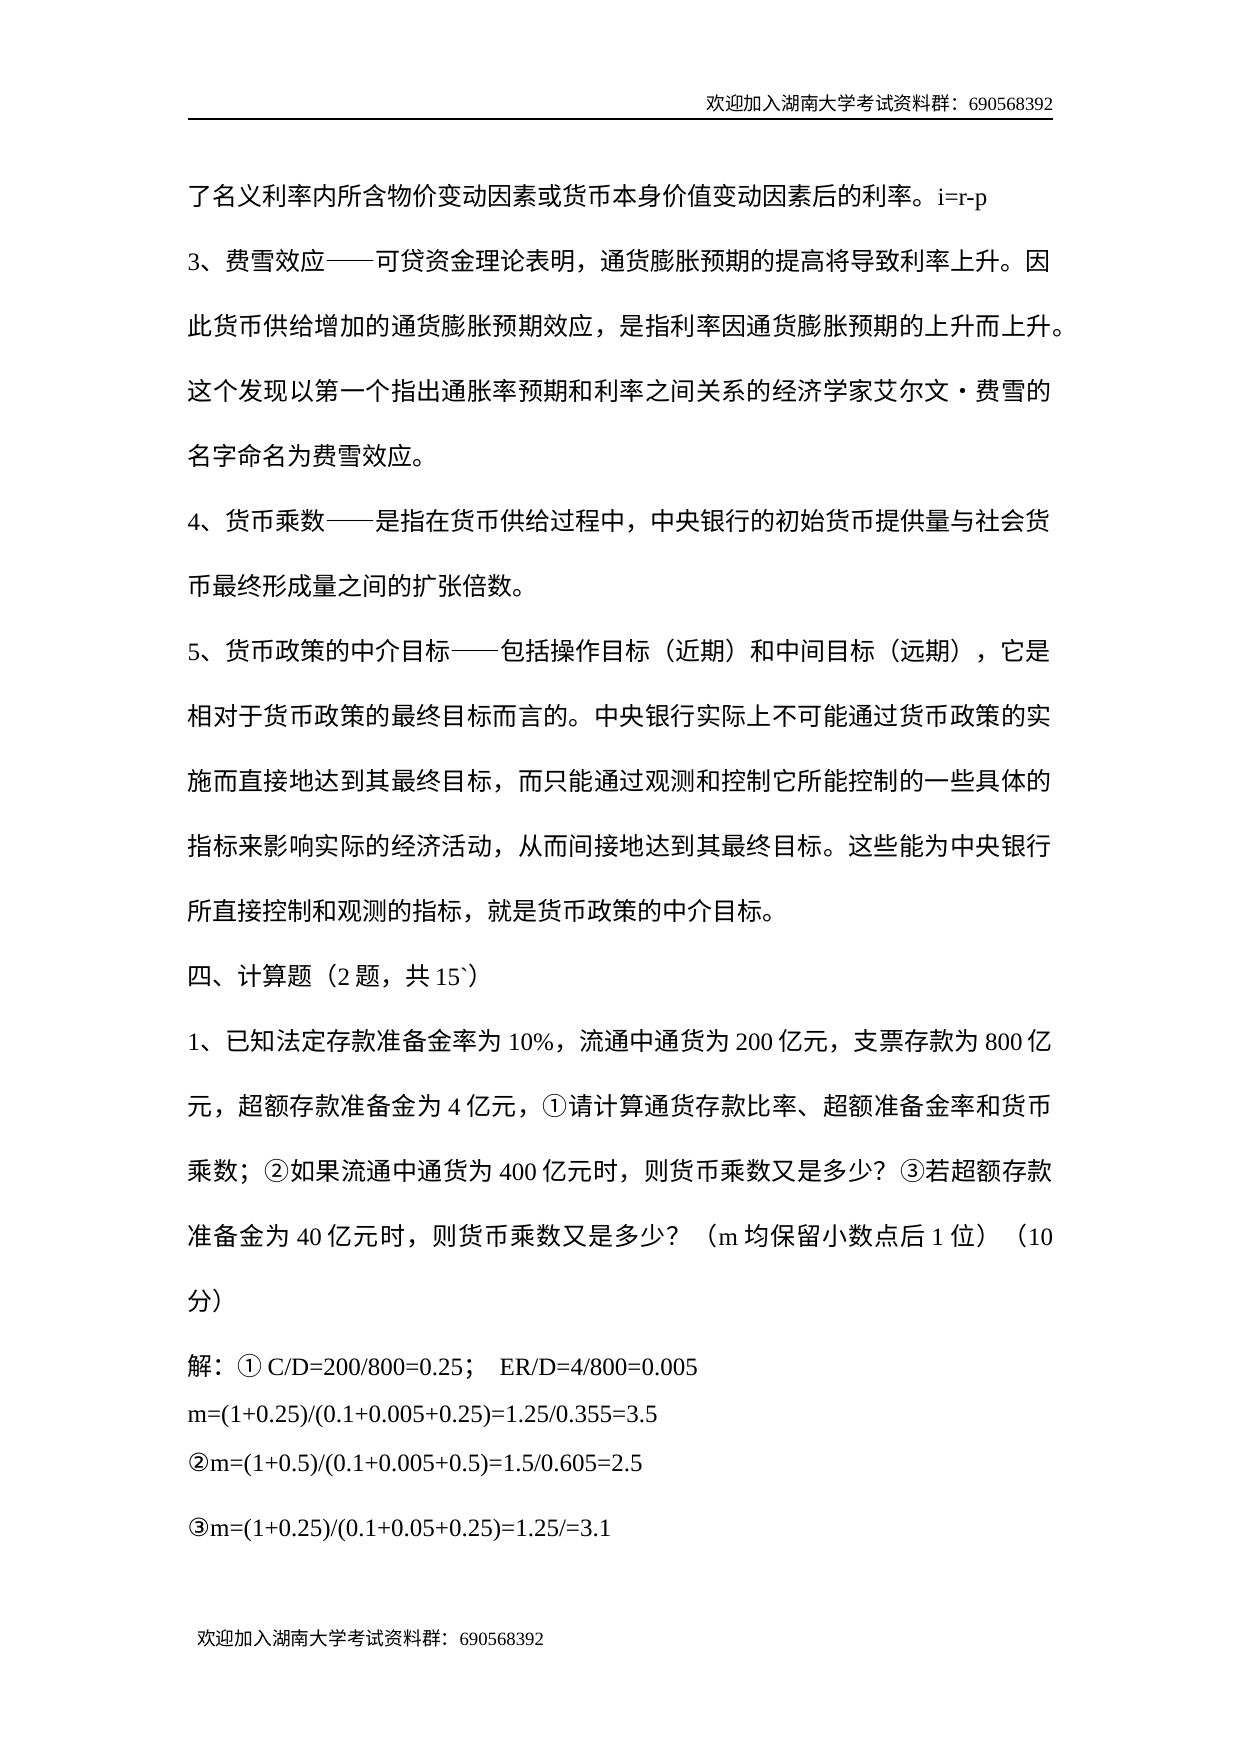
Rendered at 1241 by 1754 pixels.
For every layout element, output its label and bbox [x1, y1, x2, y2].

text [187, 162, 1053, 1559]
